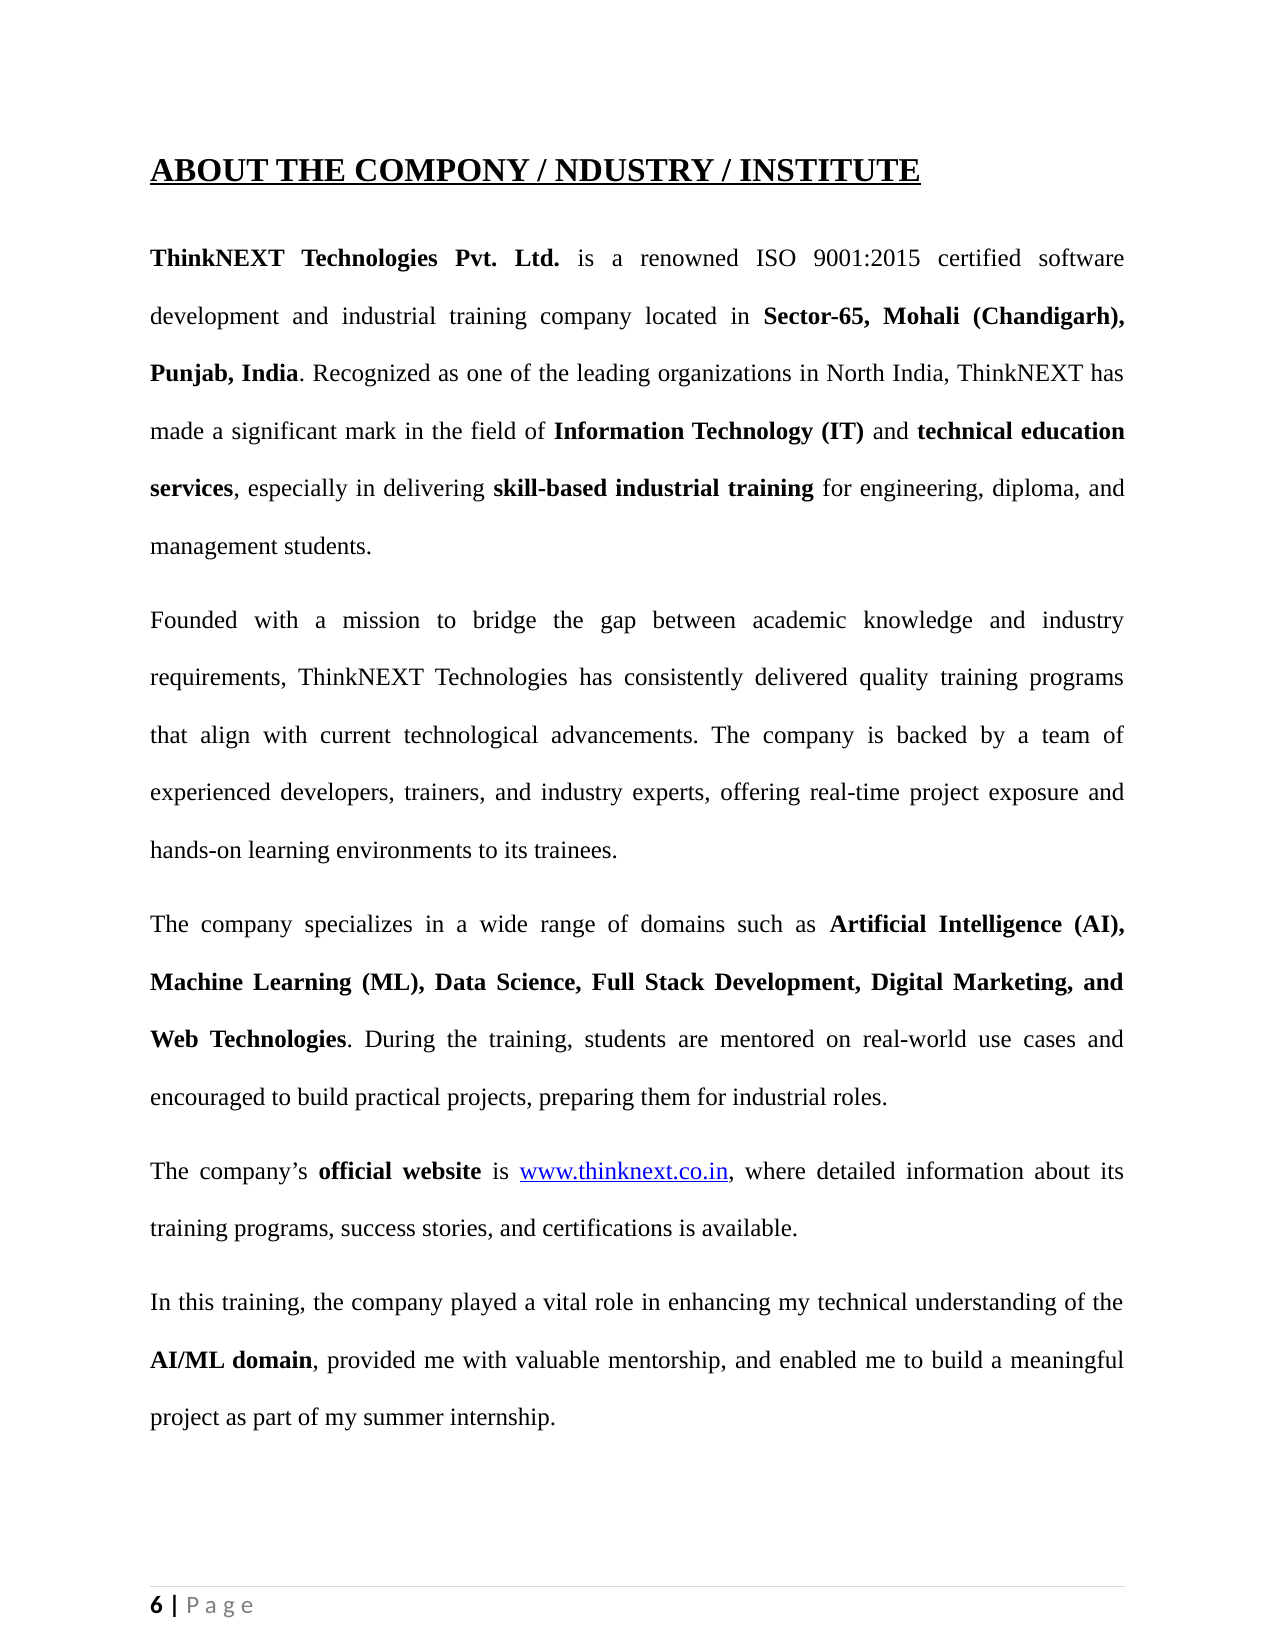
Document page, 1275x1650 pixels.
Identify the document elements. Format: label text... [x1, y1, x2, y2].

text In this training, the company played a vital role in enhancing my technical understanding of the AI/ML domain, provided me with valuable mentorship, and enabled me to build a meaningful project as part of my summer internship. [150, 1287, 1125, 1431]
text The company’s official website is www.thinknext.co.in, where detailed information about its training programs, success stories, and certifications is available. [150, 1156, 1125, 1242]
text The company specializes in a wide range of domains such as Artificial Intelligence (AI), Machine Learning (ML), Data Science, Full Stack Development, Digital Marketing, and Web Technologies. During the training, students are mentored on real-world use cases and encouraged to build practical projects, preparing them for industrial roles. [150, 909, 1125, 1110]
text ABOUT THE COMPONY / NDUSTRY / INSTITUTE [150, 150, 1125, 188]
text Founded with a mission to bridge the gap between academic knowledge and industry requirements, ThinkNEXT Technologies has consistently delivered quality training programs that align with current technological advancements. The company is backed by a team of experienced developers, trainers, and industry experts, offering real-time project exposure and hands-on learning environments to its trainees. [150, 605, 1125, 864]
text ThinkNEXT Technologies Pvt. Ltd. is a renowned ISO 9001:2015 certified software development and industrial training company located in Sector-65, Mohali (Chandigarh), Punjab, India. Recognized as one of the leading organizations in North India, ThinkNEXT has made a significant mark in the field of Information Technology (IT) and technical education services, especially in delivering skill-based industrial training for engineering, diploma, and management students. [150, 243, 1125, 559]
